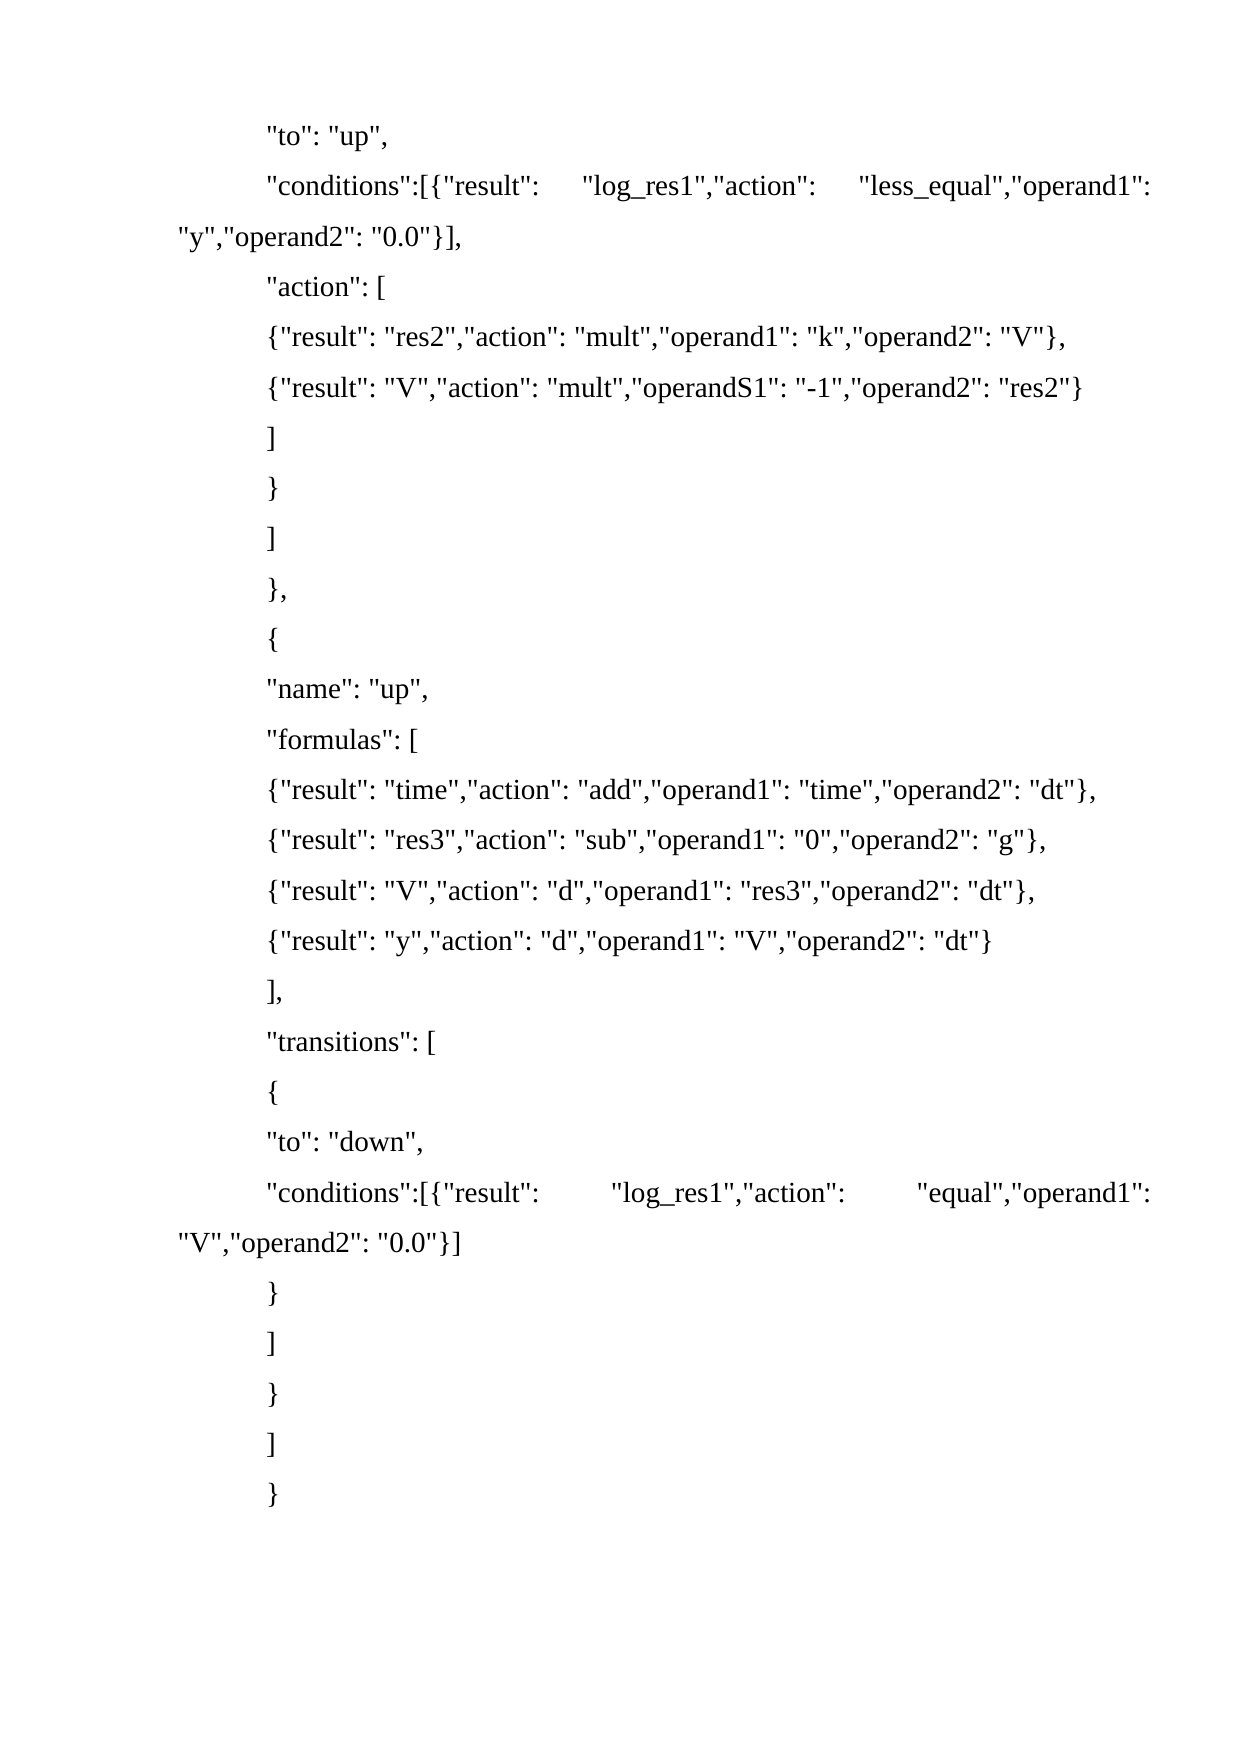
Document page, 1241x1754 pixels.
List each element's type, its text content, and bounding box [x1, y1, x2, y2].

text "conditions":[{"result": "log_res1","action": "equal","operand1": "V","operand2": "0.0"}] [177, 1175, 1152, 1258]
text {"result": "V","action": "d","operand1": "res3","operand2": "dt"}, [177, 873, 1152, 906]
text } [177, 1376, 1152, 1409]
text } [177, 470, 1152, 504]
text "to": "up", [177, 118, 1152, 152]
text ] [177, 521, 1152, 554]
text {"result": "res2","action": "mult","operand1": "k","operand2": "V"}, [177, 319, 1152, 353]
text "name": "up", [177, 672, 1152, 705]
text { [177, 621, 1152, 655]
text "transitions": [ [177, 1024, 1152, 1057]
text "formulas": [ [177, 722, 1152, 755]
text {"result": "y","action": "d","operand1": "V","operand2": "dt"} [177, 923, 1152, 957]
text "to": "down", [177, 1124, 1152, 1158]
text { [177, 1074, 1152, 1108]
text {"result": "time","action": "add","operand1": "time","operand2": "dt"}, [177, 772, 1152, 806]
text "conditions":[{"result": "log_res1","action": "less_equal","operand1": "y","operand2": "0.0"}], [177, 168, 1152, 252]
text }, [177, 571, 1152, 604]
text {"result": "res3","action": "sub","operand1": "0","operand2": "g"}, [177, 822, 1152, 856]
text "action": [ [177, 269, 1152, 303]
text {"result": "V","action": "mult","operandS1": "-1","operand2": "res2"} [177, 370, 1152, 403]
text ] [177, 1426, 1152, 1460]
text } [177, 1275, 1152, 1309]
text ] [177, 420, 1152, 453]
text ] [177, 1326, 1152, 1359]
text ], [177, 973, 1152, 1007]
text } [177, 1477, 1152, 1510]
